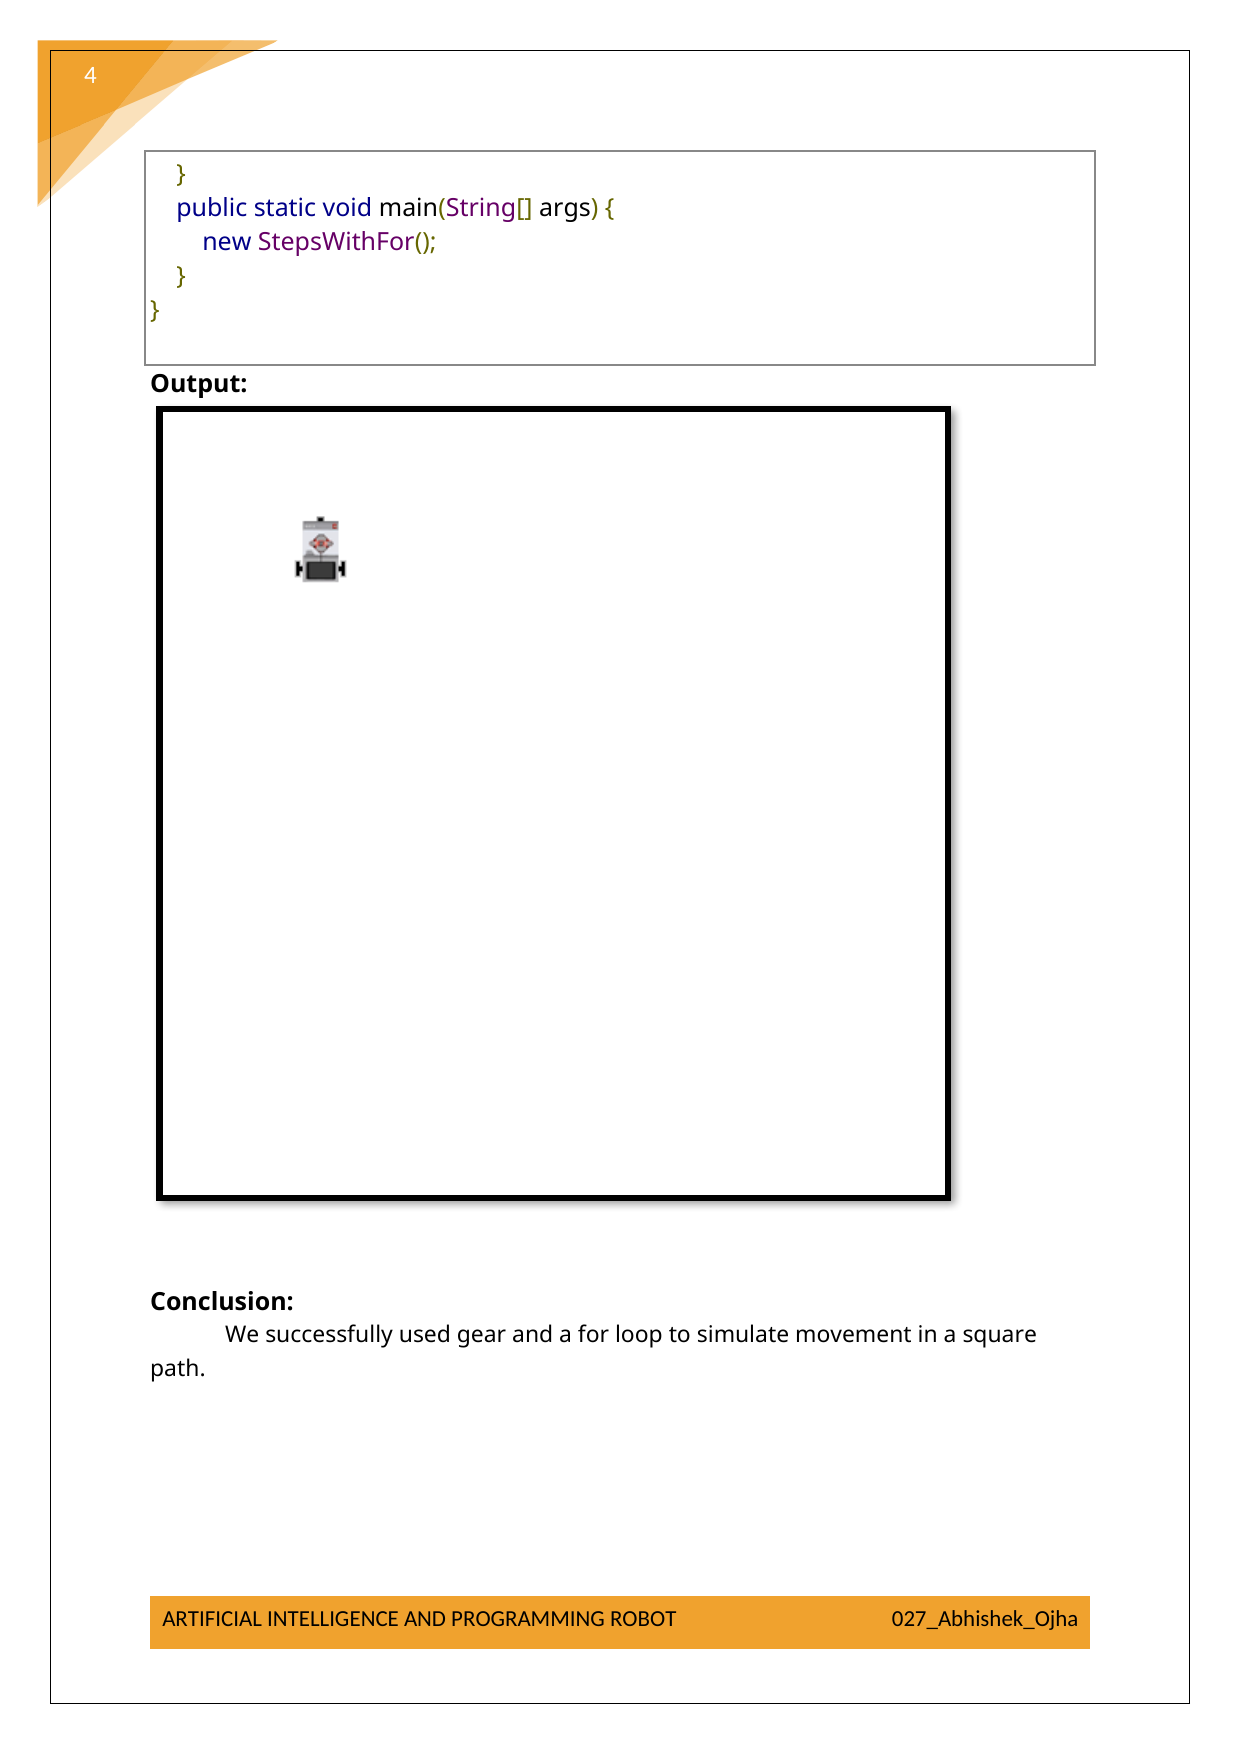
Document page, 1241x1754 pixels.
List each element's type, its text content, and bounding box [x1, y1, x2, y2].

picture [163, 412, 945, 1195]
picture [146, 190, 150, 209]
text Conclusion: [150, 1284, 1090, 1318]
text } [146, 152, 1094, 190]
text We successfully used gear and a for loop to simulate movement in a square path. [150, 1318, 1090, 1383]
text } [150, 292, 1090, 326]
text } [150, 258, 1090, 292]
picture [51, 51, 279, 209]
picture [37, 40, 279, 209]
text new StepsWithFor(); [150, 224, 1090, 258]
text public static void main(String[] args) { [150, 190, 1090, 224]
text Output: [150, 366, 1090, 400]
